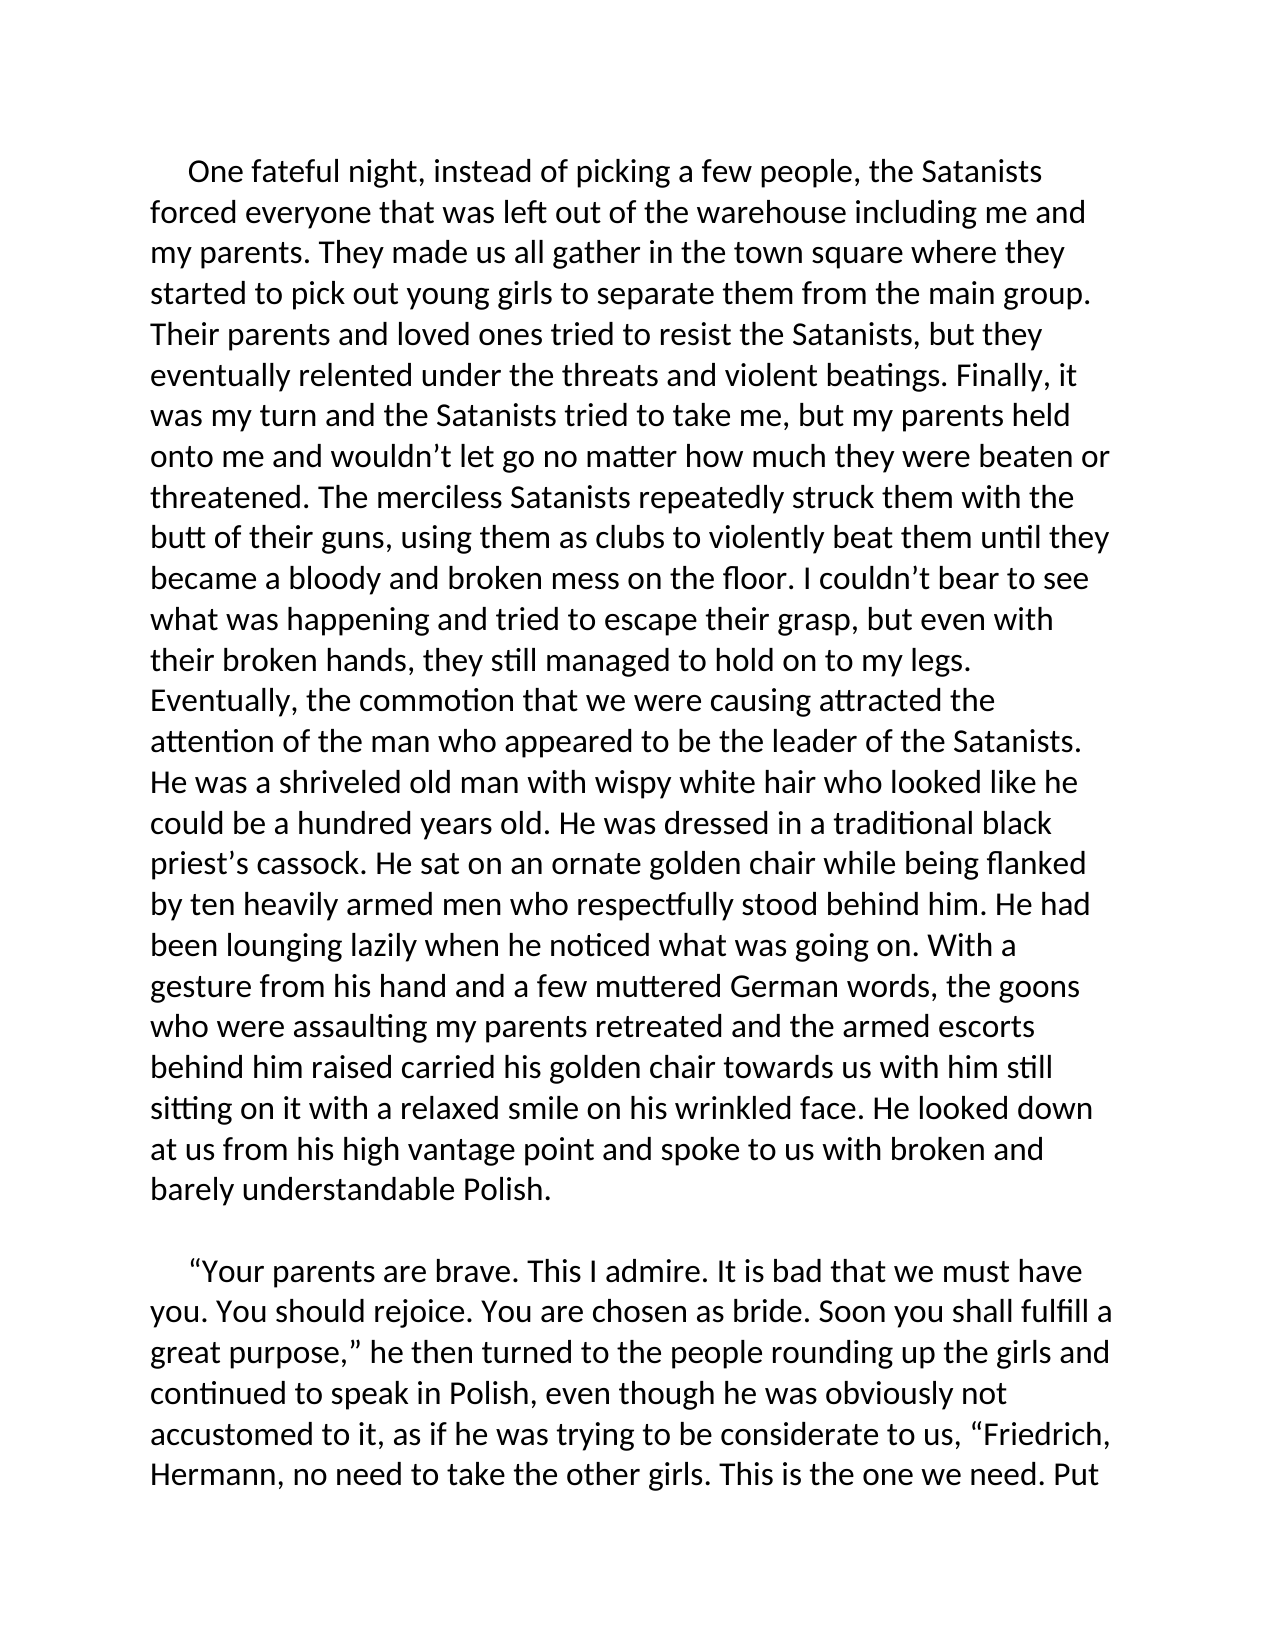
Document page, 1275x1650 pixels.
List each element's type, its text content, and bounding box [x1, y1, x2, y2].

text One fateful night, instead of picking a few people, the Satanists forced everyone that was left out of the warehouse including me and my parents. They made us all gather in the town square where they started to pick out young girls to separate them from the main group. Their parents and loved ones tried to resist the Satanists, but they eventually relented under the threats and violent beatings. Finally, it was my turn and the Satanists tried to take me, but my parents held onto me and wouldn’t let go no matter how much they were beaten or threatened. The merciless Satanists repeatedly struck them with the butt of their guns, using them as clubs to violently beat them until they became a bloody and broken mess on the floor. I couldn’t bear to see what was happening and tried to escape their grasp, but even with their broken hands, they still managed to hold on to my legs. Eventually, the commotion that we were causing attracted the attention of the man who appeared to be the leader of the Satanists. He was a shriveled old man with wispy white hair who looked like he could be a hundred years old. He was dressed in a traditional black priest’s cassock. He sat on an ornate golden chair while being flanked by ten heavily armed men who respectfully stood behind him. He had been lounging lazily when he noticed what was going on. With a gesture from his hand and a few muttered German words, the goons who were assaulting my parents retreated and the armed escorts behind him raised carried his golden chair towards us with him still sitting on it with a relaxed smile on his wrinkled face. He looked down at us from his high vantage point and spoke to us with broken and barely understandable Polish. [150, 150, 1125, 1209]
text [150, 1250, 1125, 1494]
